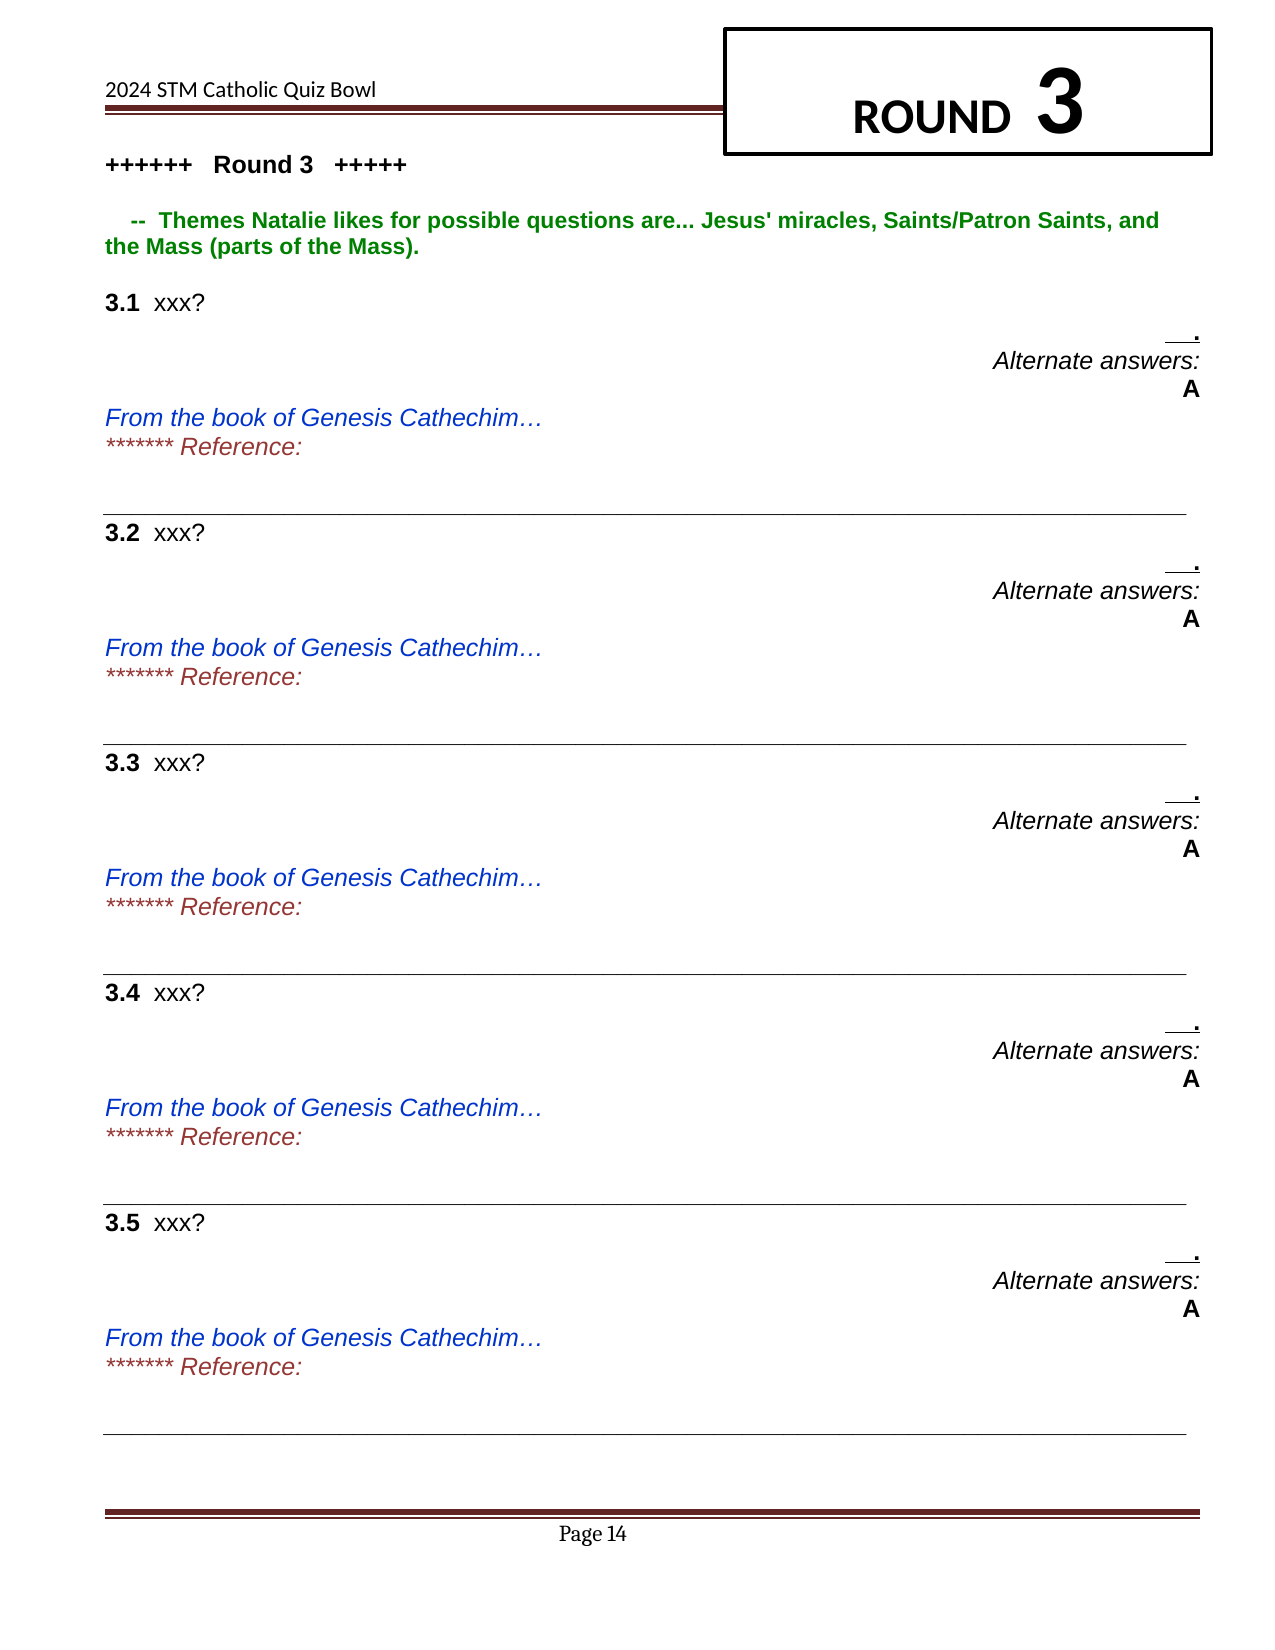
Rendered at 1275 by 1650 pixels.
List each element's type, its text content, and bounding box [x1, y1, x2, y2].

text . [105, 777, 1200, 806]
text Alternate answers: [105, 1036, 1200, 1064]
text . [105, 1237, 1200, 1266]
text ******* Reference: [105, 432, 1200, 461]
text Alternate answers: [105, 576, 1200, 604]
text 3.4 xxx? [105, 978, 1200, 1007]
text ______________________________________________________________________________ [105, 1179, 1200, 1208]
text A [105, 374, 1200, 403]
text . [105, 1007, 1200, 1036]
text 3.1 xxx? [105, 288, 1200, 317]
text 3.5 xxx? [105, 1208, 1200, 1237]
text A [105, 604, 1200, 633]
text Alternate answers: [105, 806, 1200, 834]
text . [105, 317, 1200, 346]
text From the book of Genesis Cathechim… [105, 403, 1200, 432]
text ______________________________________________________________________________ [105, 489, 1200, 518]
text ******* Reference: [105, 662, 1200, 691]
text ______________________________________________________________________________ [105, 949, 1200, 978]
text Alternate answers: [105, 346, 1200, 374]
text . [105, 547, 1200, 576]
text ******* Reference: [105, 892, 1200, 921]
text Alternate answers: [105, 1266, 1200, 1294]
text 3.3 xxx? [105, 748, 1200, 777]
text 3.2 xxx? [105, 518, 1200, 547]
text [105, 1409, 1200, 1438]
text From the book of Genesis Cathechim… [105, 1093, 1200, 1122]
text From the book of Genesis Cathechim… [105, 1323, 1200, 1352]
text ******* Reference: [105, 1352, 1200, 1381]
text A [105, 1294, 1200, 1323]
text From the book of Genesis Cathechim… [105, 863, 1200, 892]
text ++++++ Round 3 +++++ [105, 150, 1200, 179]
text A [105, 1064, 1200, 1093]
text -- Themes Natalie likes for possible questions are... Jesus' miracles, Saints/Patron Saints, and the Mass (parts of the Mass). [105, 179, 1200, 259]
text ______________________________________________________________________________ [105, 719, 1200, 748]
text A [105, 834, 1200, 863]
text ******* Reference: [105, 1122, 1200, 1151]
text From the book of Genesis Cathechim… [105, 633, 1200, 662]
